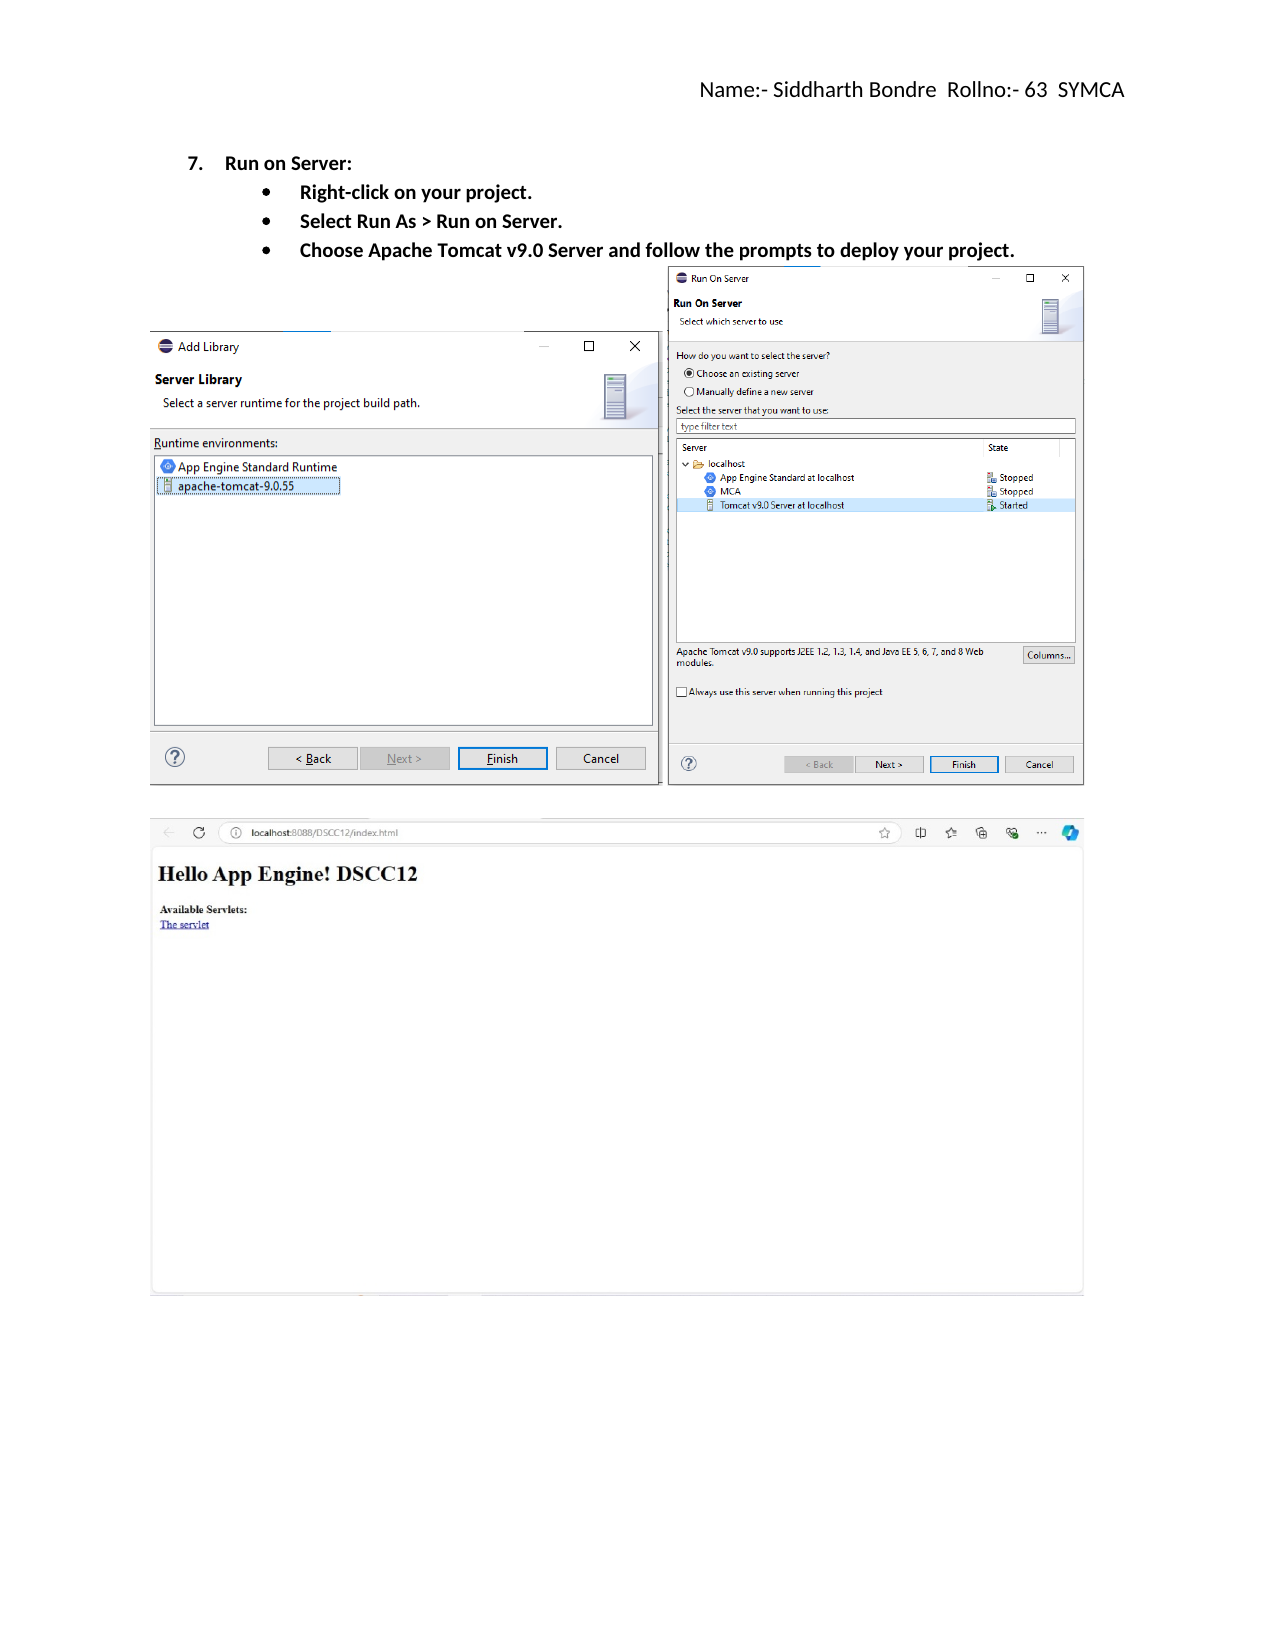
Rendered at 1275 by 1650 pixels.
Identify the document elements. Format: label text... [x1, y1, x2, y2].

list Run on Server: [187, 150, 1125, 175]
list Right-click on your project. [262, 179, 1125, 204]
picture [667, 266, 1085, 786]
list Select Run As > Run on Server. [262, 208, 1125, 234]
picture [150, 331, 663, 786]
list Choose Apache Tomcat v9.0 Server and follow the prompts to deploy your project. [262, 237, 1125, 263]
picture [150, 818, 1085, 1296]
